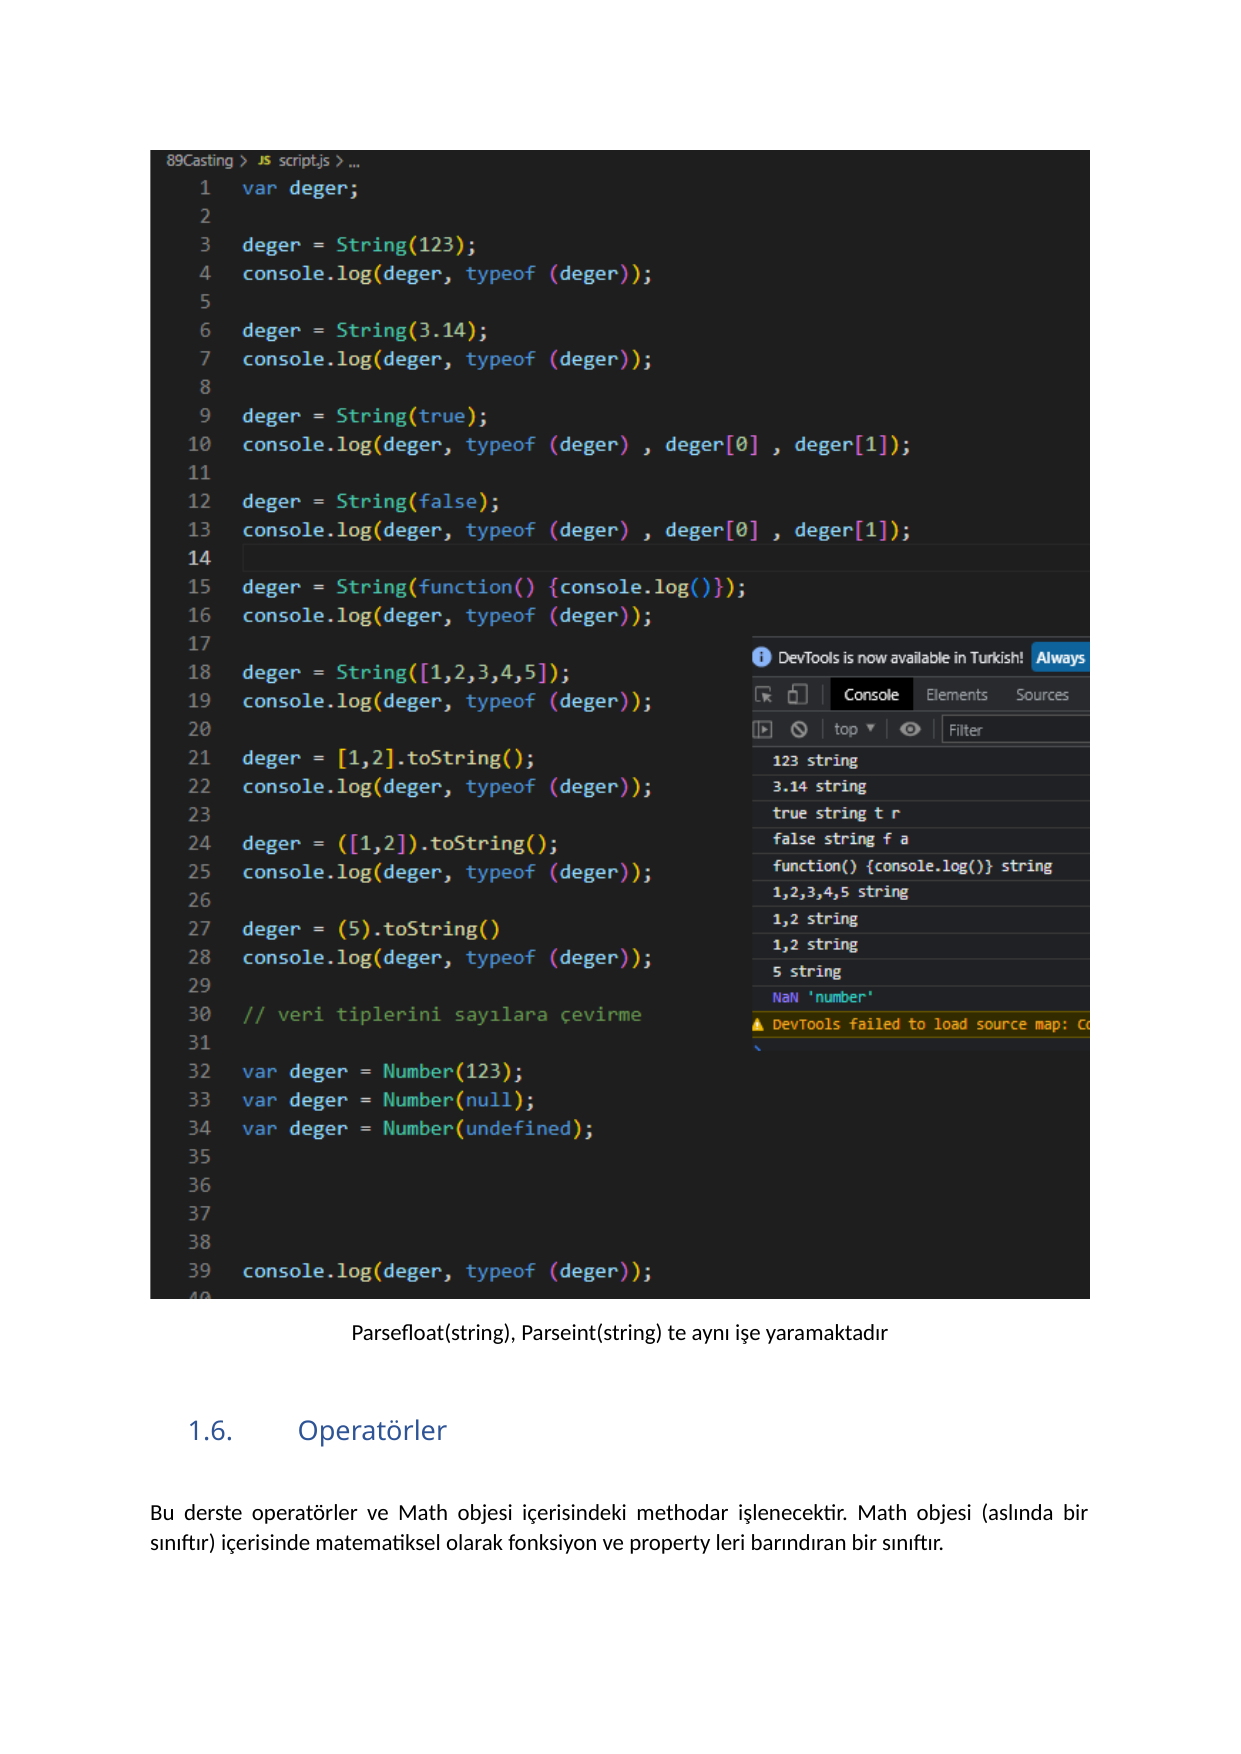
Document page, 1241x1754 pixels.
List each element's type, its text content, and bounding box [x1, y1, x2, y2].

picture [150, 150, 1090, 1299]
text Bu derste operatörler ve Math objesi içerisindeki methodar işlenecektir. Math objesi (aslında bir sınıftır) içerisinde matematiksel olarak fonksiyon ve property leri barındıran bir sınıftır. [150, 1498, 1090, 1556]
text Parsefloat(string), Parseint(string) te aynı işe yaramaktadır [150, 1318, 1090, 1346]
subtitle Operatörler [187, 1412, 1090, 1448]
